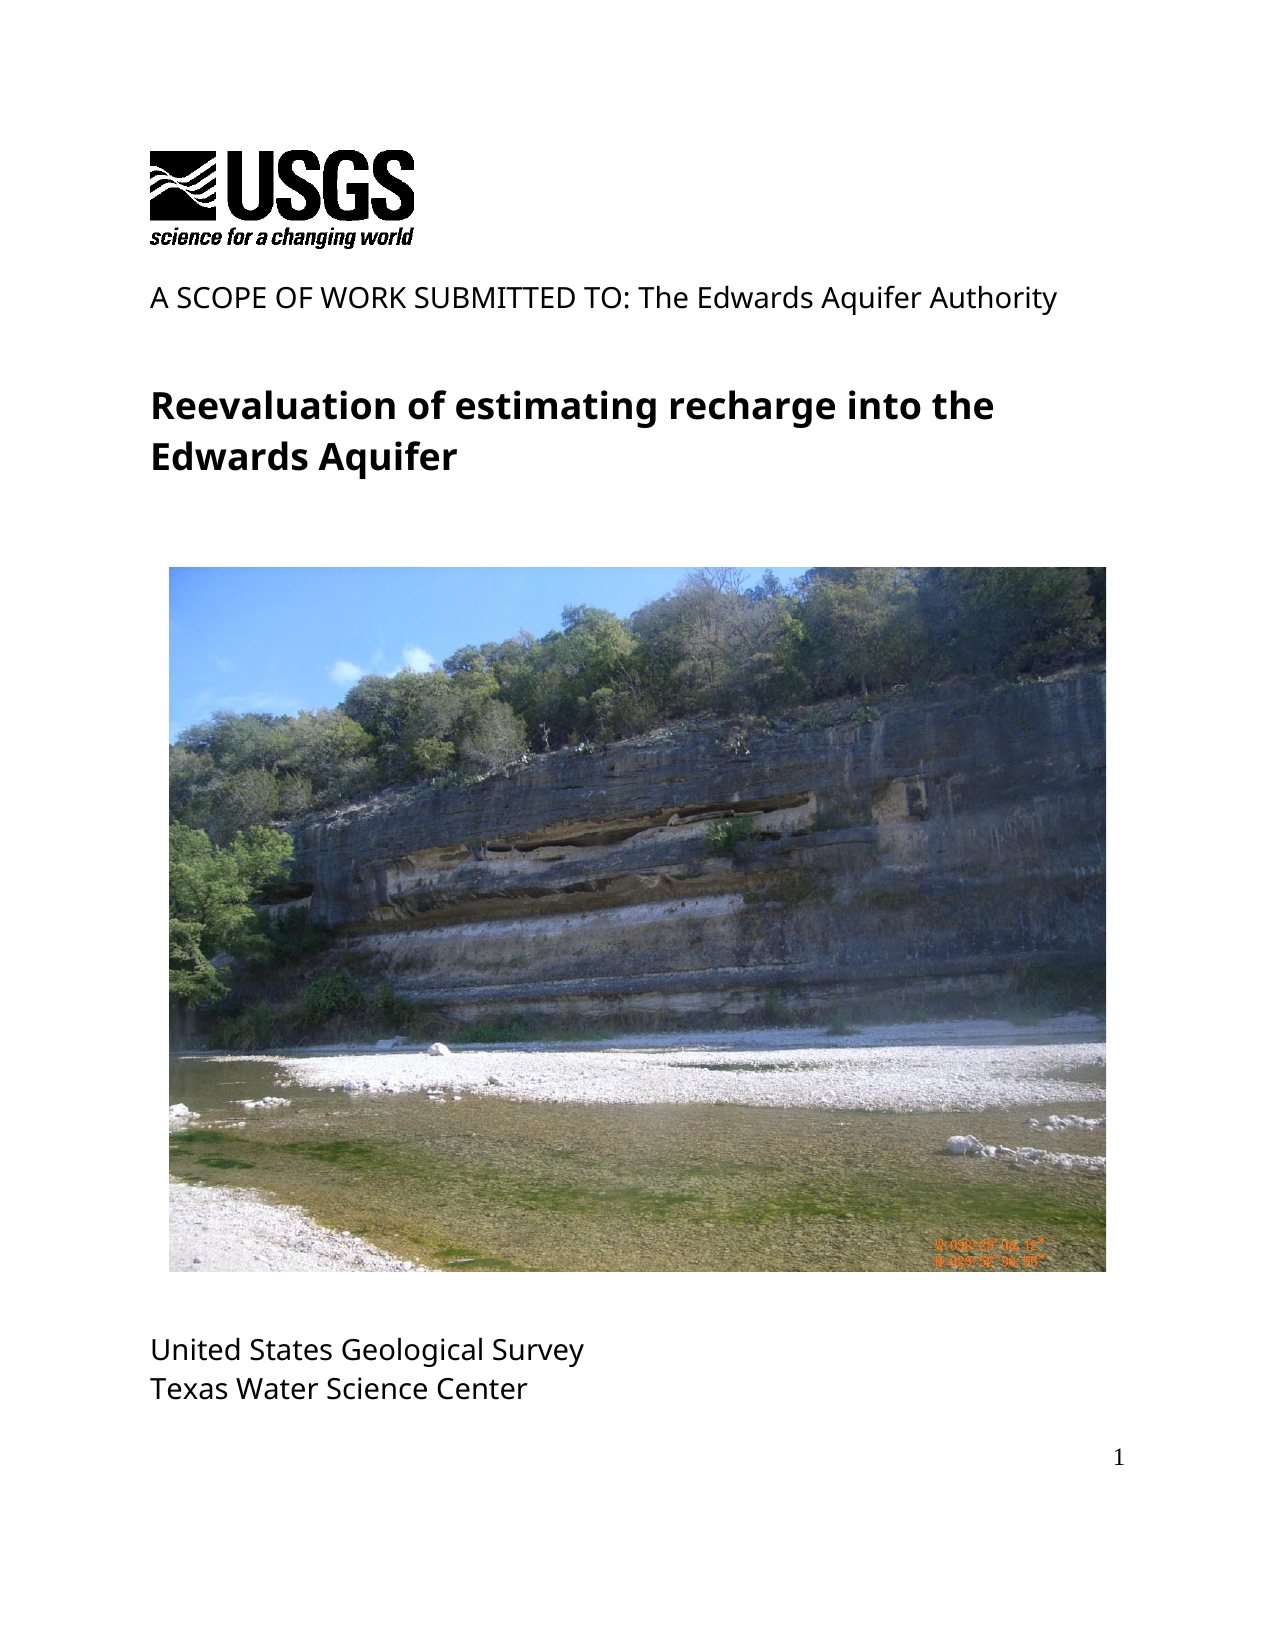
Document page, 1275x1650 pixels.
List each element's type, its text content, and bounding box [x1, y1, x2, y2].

picture [169, 567, 1107, 1272]
title Reevaluation of estimating recharge into the Edwards Aquifer [150, 379, 1125, 481]
picture [150, 150, 414, 249]
text Texas Water Science Center [150, 1369, 1125, 1408]
text United States Geological Survey [150, 1329, 1125, 1369]
text A SCOPE OF WORK SUBMITTED TO: The Edwards Aquifer Authority [150, 277, 1125, 317]
